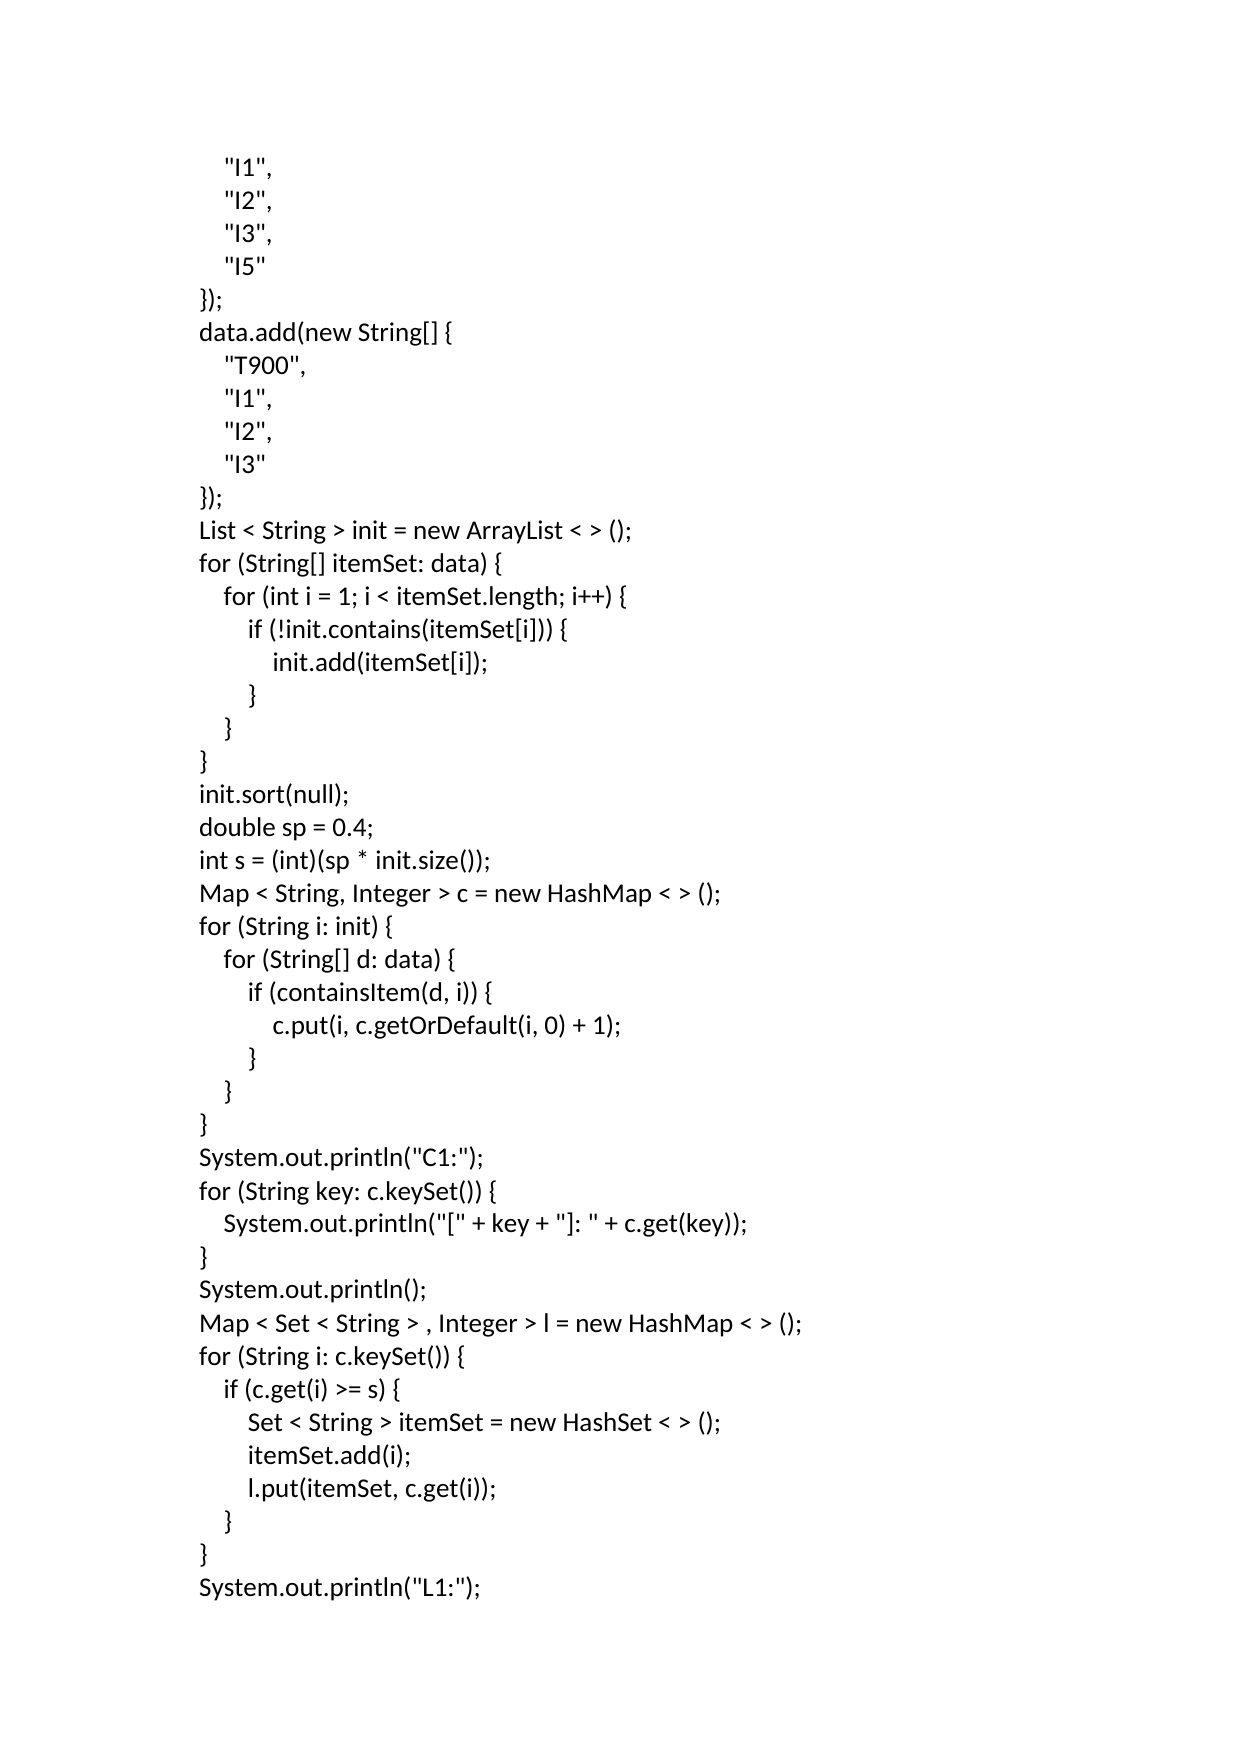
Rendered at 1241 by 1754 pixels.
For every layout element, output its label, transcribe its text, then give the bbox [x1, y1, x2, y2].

text } [150, 1108, 1090, 1141]
text for (String i: init) { [150, 909, 1090, 942]
text itemSet.add(i); [150, 1438, 1090, 1471]
text } [150, 711, 1090, 744]
text } [150, 744, 1090, 777]
text }); [150, 480, 1090, 513]
text if (containsItem(d, i)) { [150, 976, 1090, 1008]
text for (String[] itemSet: data) { [150, 546, 1090, 579]
text "I3" [150, 447, 1090, 480]
text for (String[] d: data) { [150, 942, 1090, 976]
text } [150, 1537, 1090, 1570]
text "I3", [150, 216, 1090, 249]
text } [150, 678, 1090, 711]
text for (String key: c.keySet()) { [150, 1174, 1090, 1207]
text Map < Set < String > , Integer > l = new HashMap < > (); [150, 1306, 1090, 1339]
text System.out.println("L1:"); [150, 1570, 1090, 1603]
text "I1", [150, 381, 1090, 414]
text System.out.println("[" + key + "]: " + c.get(key)); [150, 1207, 1090, 1240]
text "T900", [150, 348, 1090, 381]
text init.add(itemSet[i]); [150, 645, 1090, 678]
text Set < String > itemSet = new HashSet < > (); [150, 1405, 1090, 1438]
text System.out.println("C1:"); [150, 1141, 1090, 1174]
text int s = (int)(sp * init.size()); [150, 843, 1090, 876]
text "I5" [150, 249, 1090, 282]
text } [150, 1074, 1090, 1108]
text data.add(new String[] { [150, 315, 1090, 348]
text "I2", [150, 183, 1090, 216]
text for (int i = 1; i < itemSet.length; i++) { [150, 579, 1090, 612]
text }); [150, 282, 1090, 315]
text "I1", [150, 150, 1090, 183]
text init.sort(null); [150, 777, 1090, 810]
text } [150, 1042, 1090, 1074]
text System.out.println(); [150, 1273, 1090, 1306]
text Map < String, Integer > c = new HashMap < > (); [150, 876, 1090, 909]
text l.put(itemSet, c.get(i)); [150, 1471, 1090, 1504]
text if (c.get(i) >= s) { [150, 1372, 1090, 1405]
text List < String > init = new ArrayList < > (); [150, 513, 1090, 546]
text } [150, 1504, 1090, 1537]
text } [150, 1240, 1090, 1273]
text for (String i: c.keySet()) { [150, 1339, 1090, 1372]
text if (!init.contains(itemSet[i])) { [150, 612, 1090, 645]
text double sp = 0.4; [150, 810, 1090, 843]
text "I2", [150, 414, 1090, 447]
text c.put(i, c.getOrDefault(i, 0) + 1); [150, 1008, 1090, 1042]
